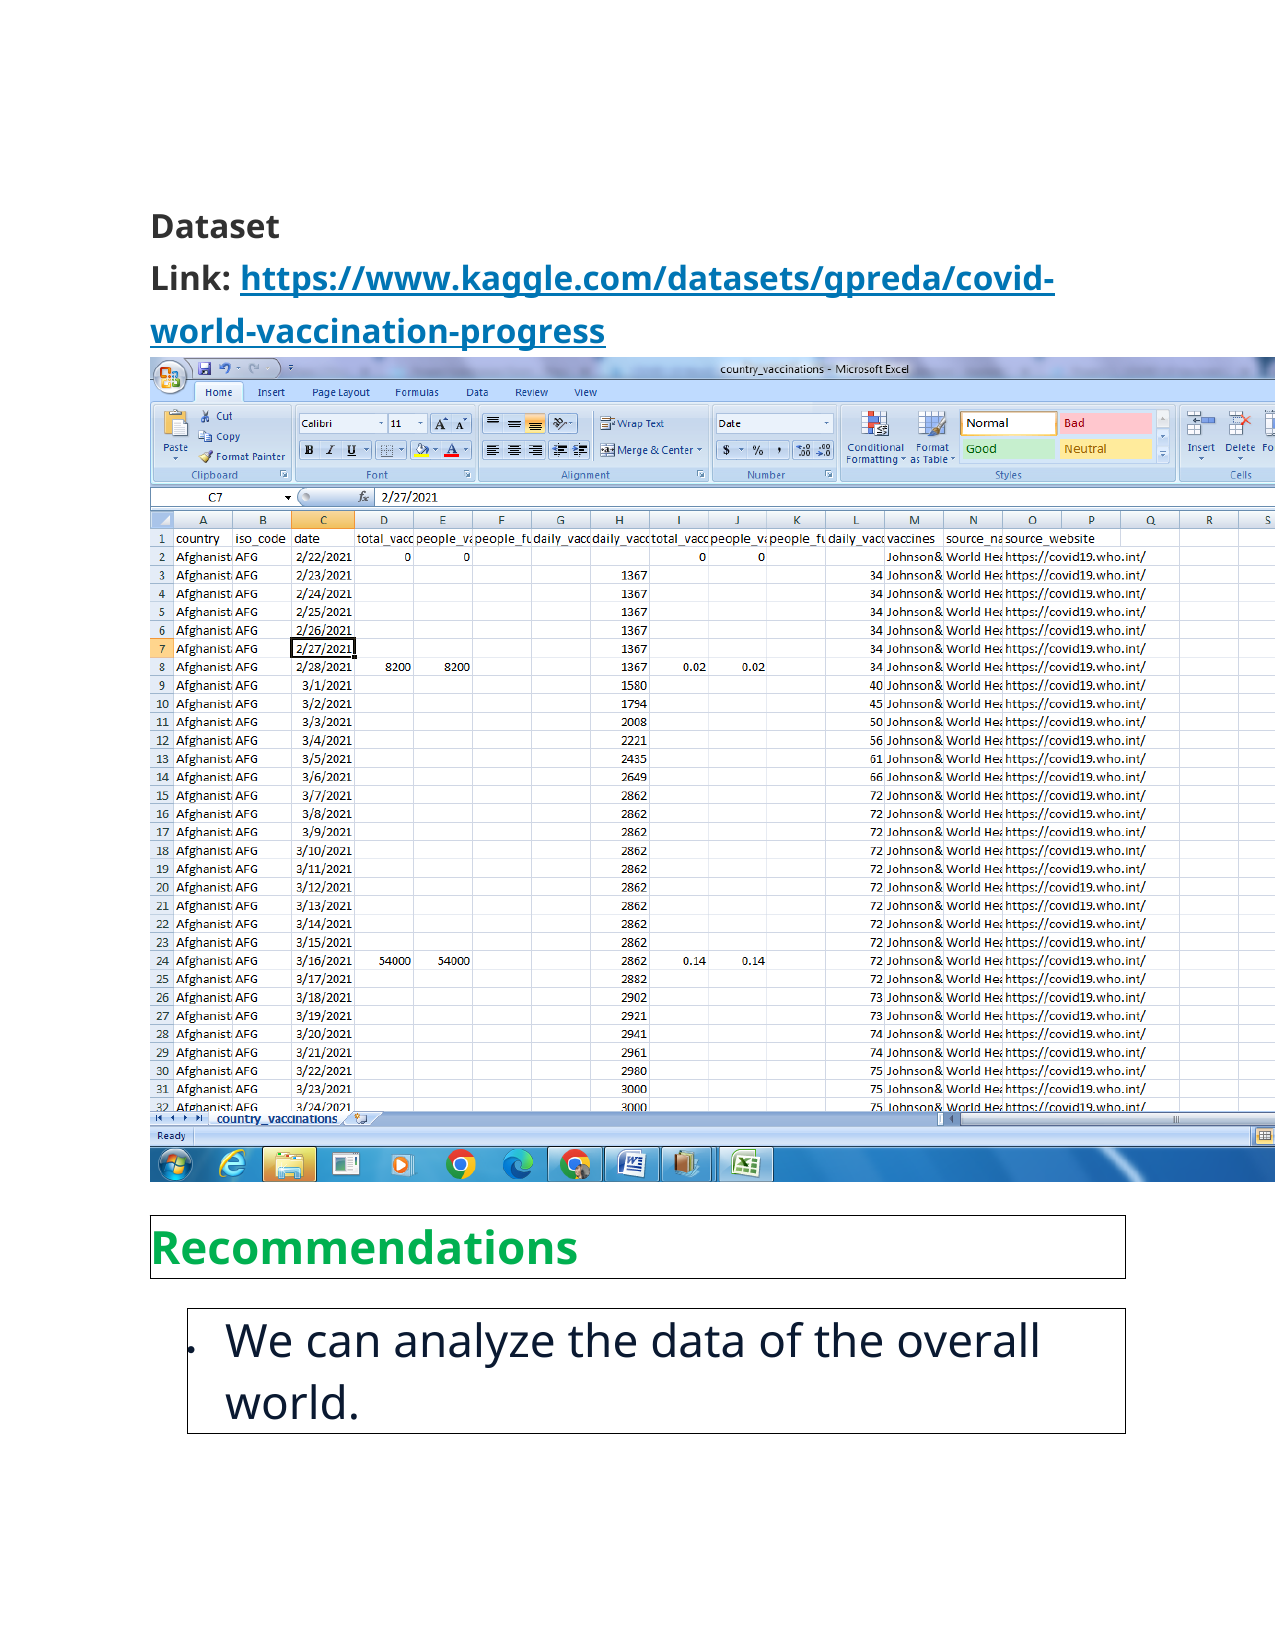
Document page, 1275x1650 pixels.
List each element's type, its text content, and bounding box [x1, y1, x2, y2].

picture [150, 357, 1275, 1182]
text Dataset Link: https://www.kaggle.com/datasets/gpreda/covid-world-vaccination-progress [150, 203, 1125, 357]
text Recommendations [151, 1216, 1125, 1278]
list We can analyze the data of the overall world. [188, 1309, 1125, 1433]
